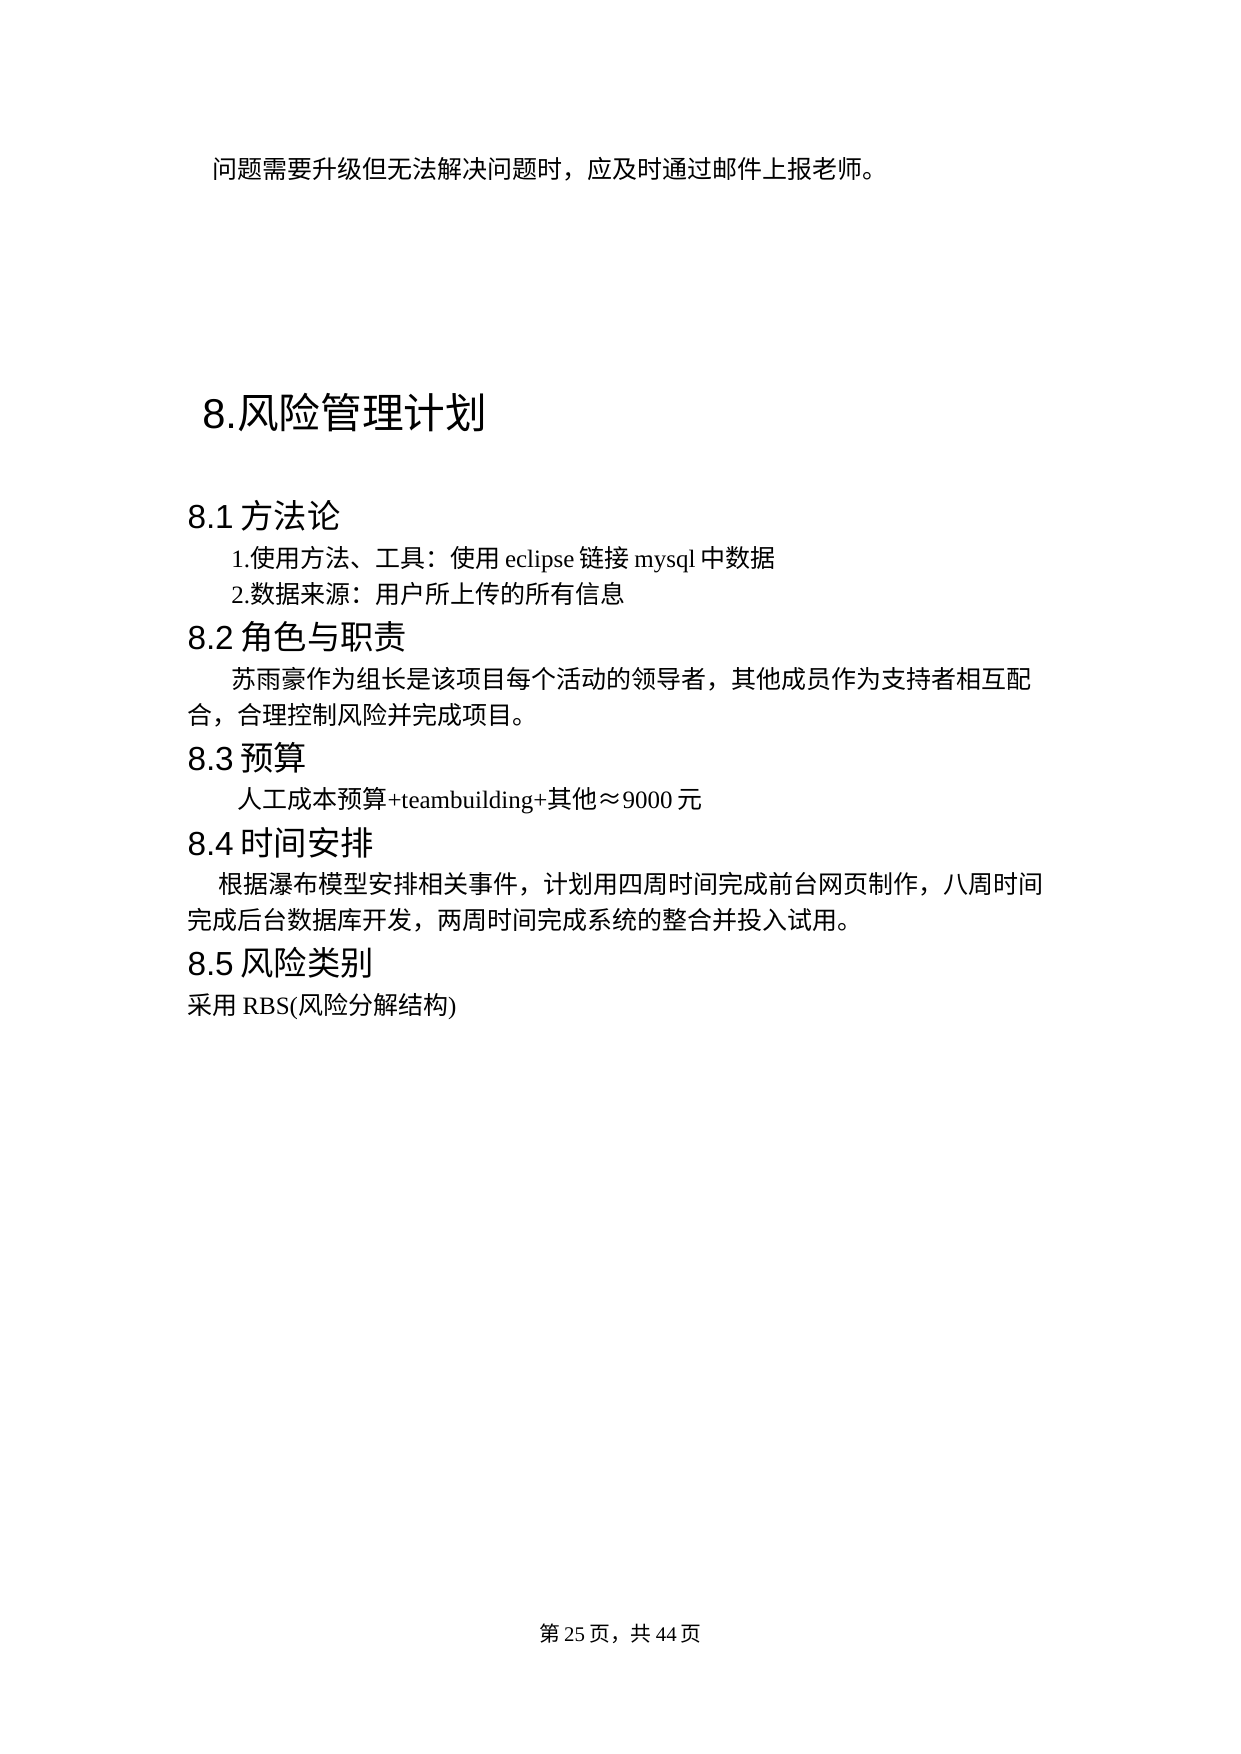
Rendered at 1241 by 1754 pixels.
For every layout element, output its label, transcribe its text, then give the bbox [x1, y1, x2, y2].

subtitle 8.5风险类别 [187, 937, 1053, 985]
text 问题需要升级但无法解决问题时，应及时通过邮件上报老师。 [187, 150, 1053, 186]
subtitle 8.1方法论 [187, 490, 1053, 538]
subtitle 8.3预算 [187, 732, 1053, 780]
text 1.使用方法、工具：使用eclipse链接mysql中数据 [187, 538, 1053, 575]
text 苏雨豪作为组长是该项目每个活动的领导者，其他成员作为支持者相互配合，合理控制风险并完成项目。 [187, 659, 1053, 732]
text 根据瀑布模型安排相关事件，计划用四周时间完成前台网页制作，八周时间完成后台数据库开发，两周时间完成系统的整合并投入试用。 [187, 864, 1053, 937]
text 人工成本预算+teambuilding+其他≈9000元 [187, 780, 1053, 816]
subtitle 8.2角色与职责 [187, 611, 1053, 659]
subtitle 8.风险管理计划 [202, 380, 1053, 440]
text 采用RBS(风险分解结构) [187, 985, 1053, 1021]
text 2.数据来源：用户所上传的所有信息 [187, 575, 1053, 611]
subtitle 8.4时间安排 [187, 816, 1053, 864]
